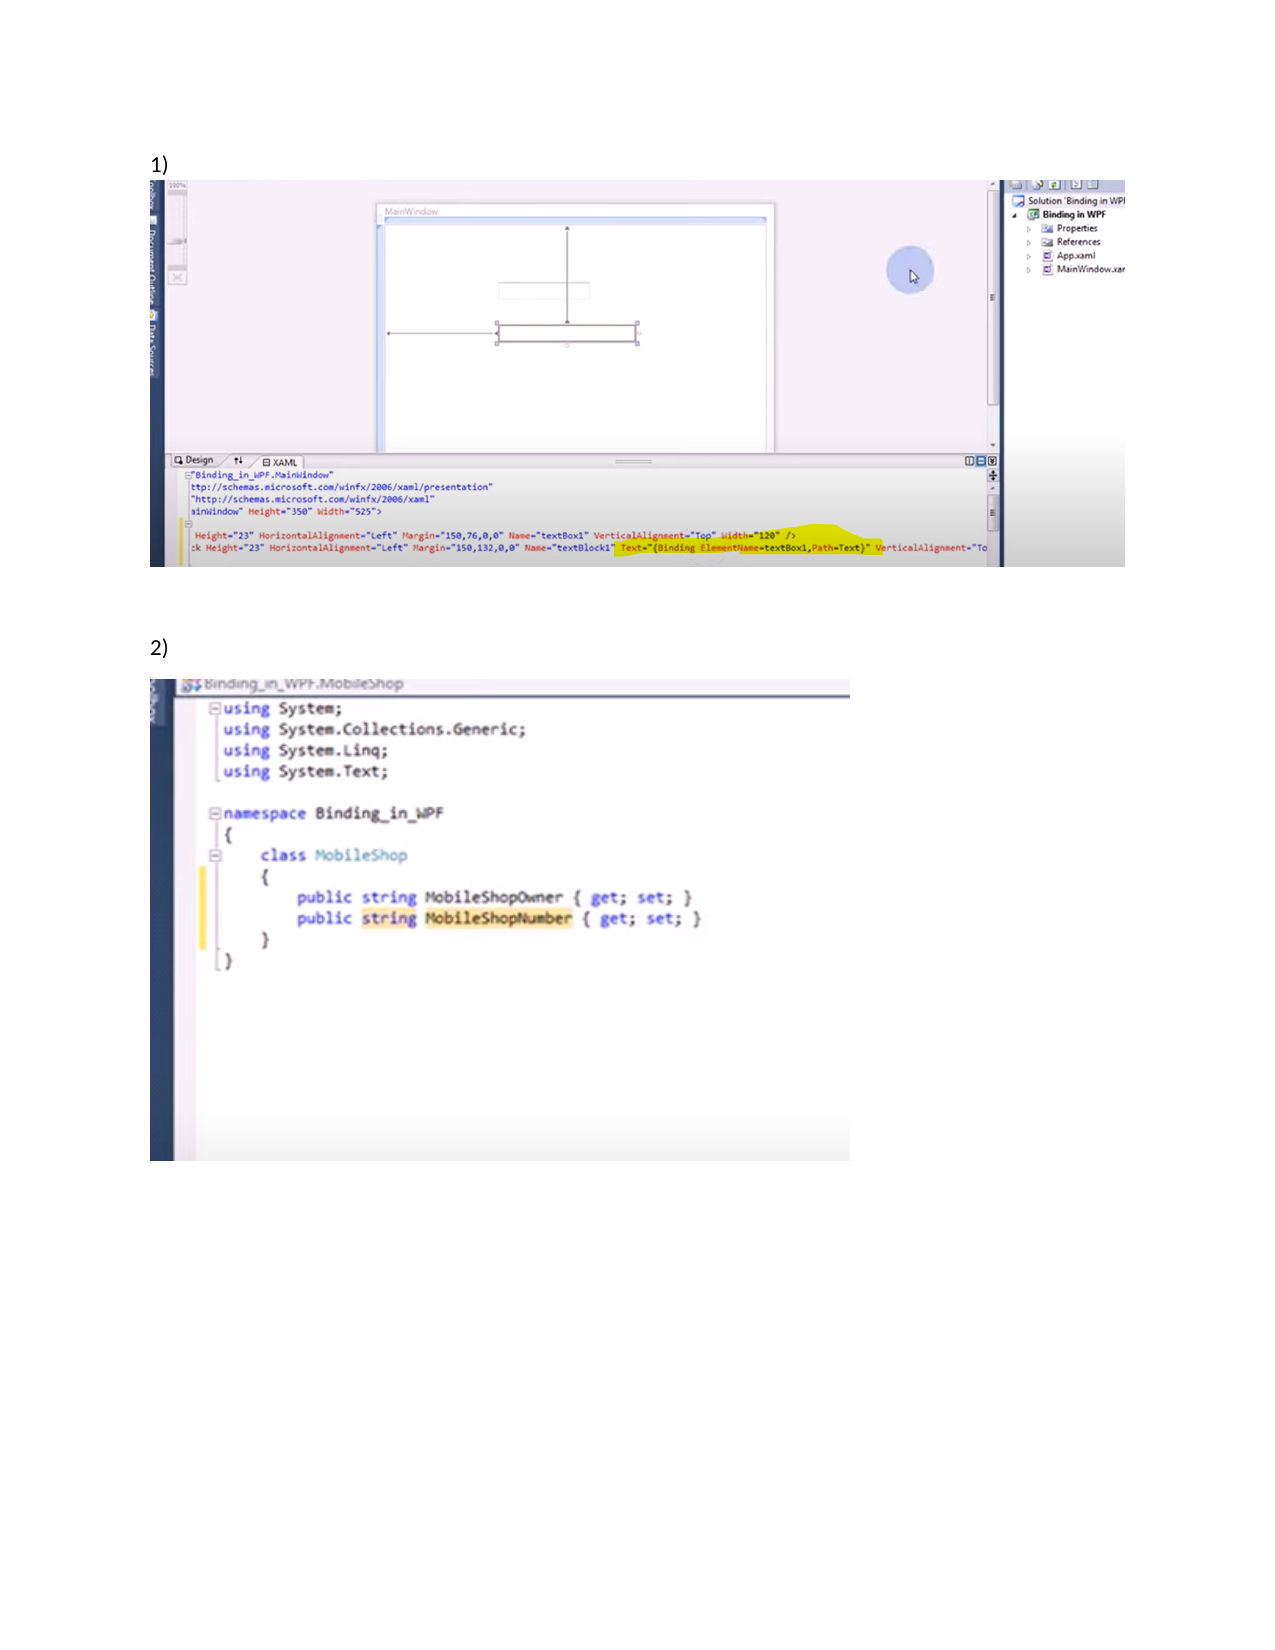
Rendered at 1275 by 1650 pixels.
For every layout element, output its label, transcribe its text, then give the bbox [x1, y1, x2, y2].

text 1) [150, 150, 1125, 180]
picture [150, 679, 851, 1161]
text 2) [150, 633, 1125, 661]
picture [150, 180, 1125, 567]
